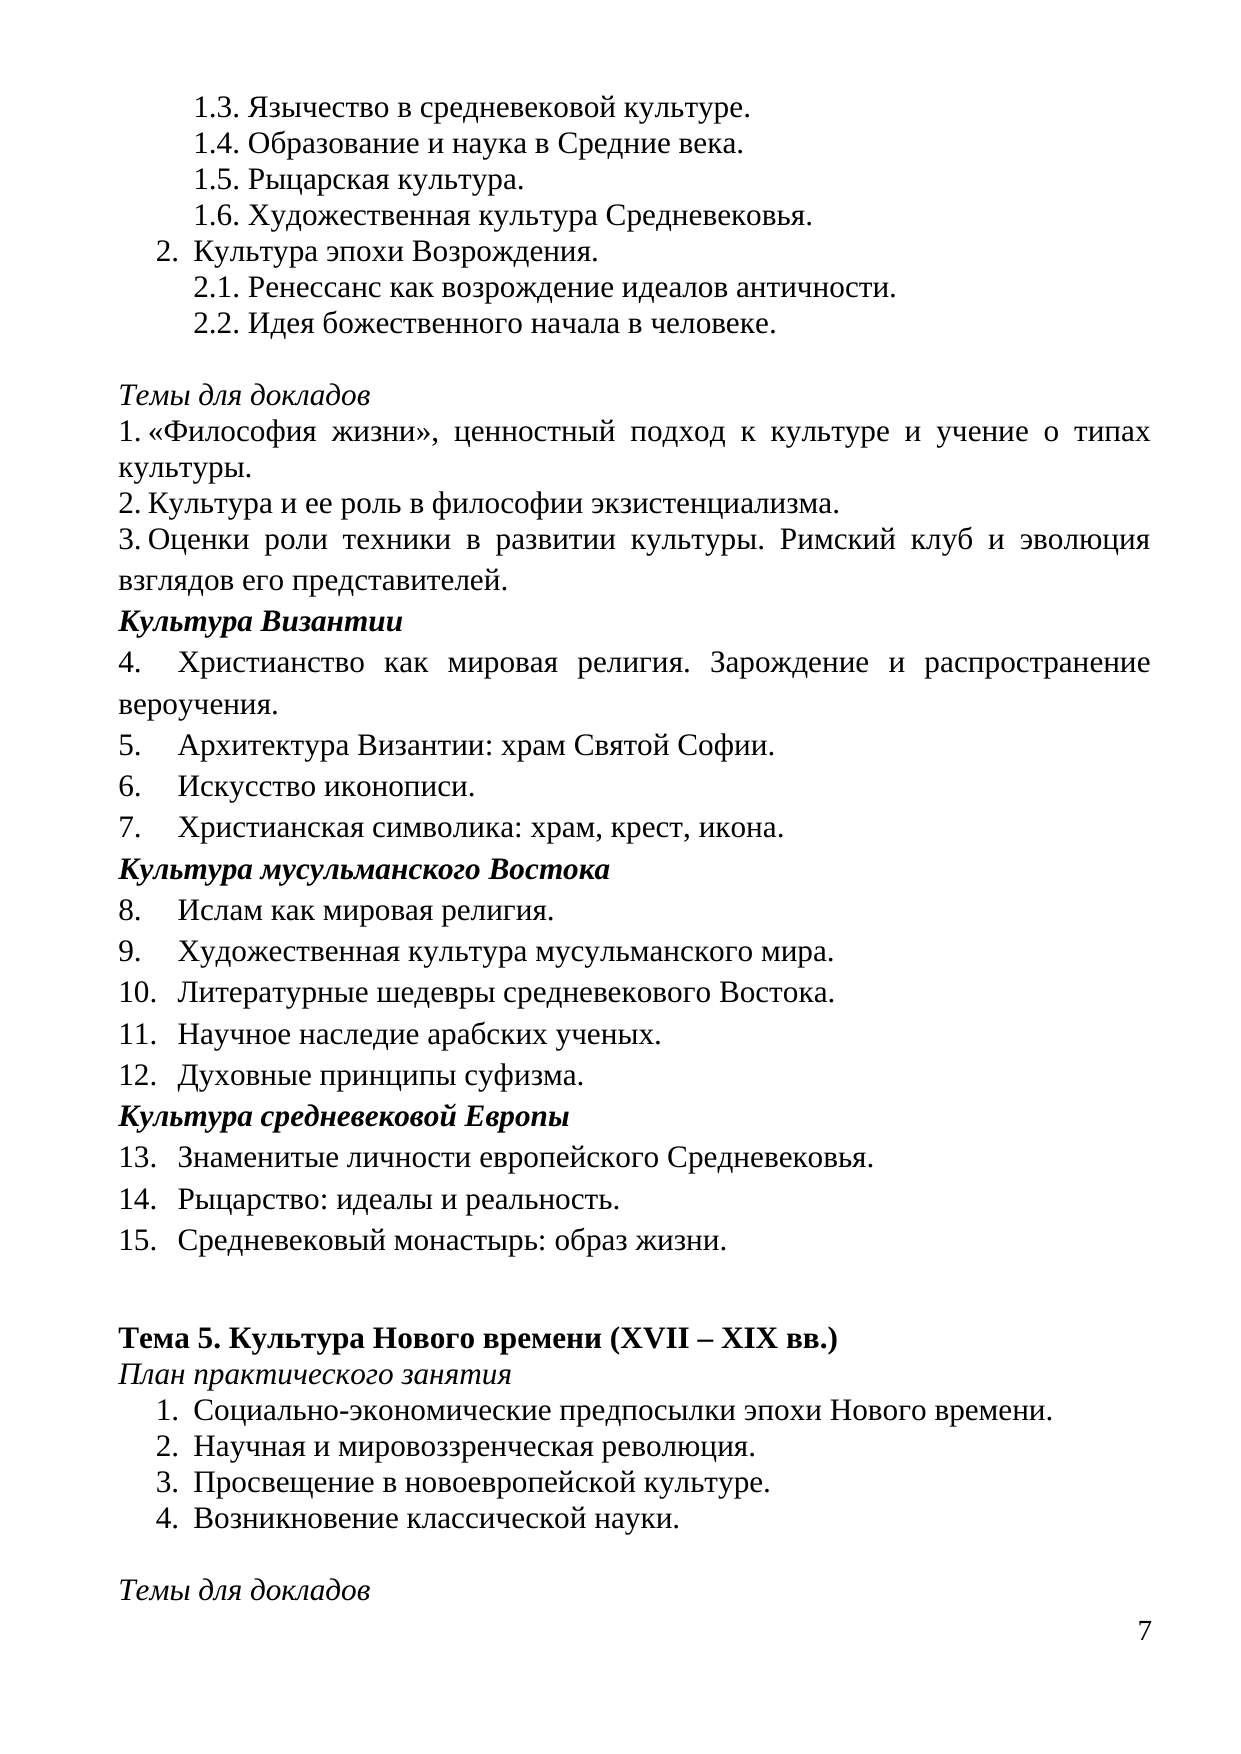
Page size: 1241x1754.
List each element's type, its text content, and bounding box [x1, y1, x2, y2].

list Искусство иконописи. [118, 767, 1152, 803]
list Ислам как мировая религия. [118, 891, 1152, 927]
list Литературные шедевры средневекового Востока. [118, 974, 1152, 1009]
list Художественная культура мусульманского мира. [118, 932, 1152, 968]
list Научная и мировоззренческая революция. [156, 1427, 1152, 1463]
list Архитектура Византии: храм Святой Софии. [118, 726, 1152, 762]
text 2.2. Идея божественного начала в человеке. [193, 304, 1152, 340]
list Оценки роли техники в развитии культуры. Римский клуб и эволюция взглядов его представителей. [118, 520, 1152, 597]
list Научное наследие арабских ученых. [118, 1015, 1152, 1051]
text 1.3. Язычество в средневековой культуре. [193, 89, 1152, 124]
list Просвещение в новоевропейской культуре. [156, 1463, 1152, 1499]
list Культура мусульманского Востока [118, 850, 1152, 886]
text План практического занятия [118, 1355, 1152, 1391]
text Темы для докладов [118, 1571, 1152, 1607]
list Знаменитые личности европейского Средневековья. [118, 1139, 1152, 1174]
list Христианская символика: храм, крест, икона. [118, 809, 1152, 844]
list Возникновение классической науки. [156, 1499, 1152, 1535]
subtitle Тема 5. Культура Нового времени (XVII – XIX вв.) [118, 1319, 1152, 1355]
text 1.5. Рыцарская культура. [193, 161, 1152, 196]
text 1.4. Образование и наука в Средние века. [193, 124, 1152, 161]
list «Философия жизни», ценностный подход к культуре и учение о типах культуры. [118, 412, 1152, 484]
list Христианство как мировая религия. Зарождение и распространение вероучения. [118, 644, 1152, 721]
list Культура эпохи Возрождения. [156, 232, 1152, 268]
list Культура средневековой Европы [118, 1097, 1152, 1133]
list Социально-экономические предпосылки эпохи Нового времени. [156, 1391, 1152, 1427]
list Культура Византии [118, 602, 1152, 638]
list Культура и ее роль в философии экзистенциализма. [118, 484, 1152, 520]
list Средневековый монастырь: образ жизни. [118, 1221, 1152, 1257]
text 1.6. Художественная культура Средневековья. [193, 196, 1152, 232]
text 2.1. Ренессанс как возрождение идеалов античности. [193, 268, 1152, 304]
list Духовные принципы суфизма. [118, 1056, 1152, 1092]
text Темы для докладов [118, 376, 1152, 412]
list Рыцарство: идеалы и реальность. [118, 1180, 1152, 1216]
